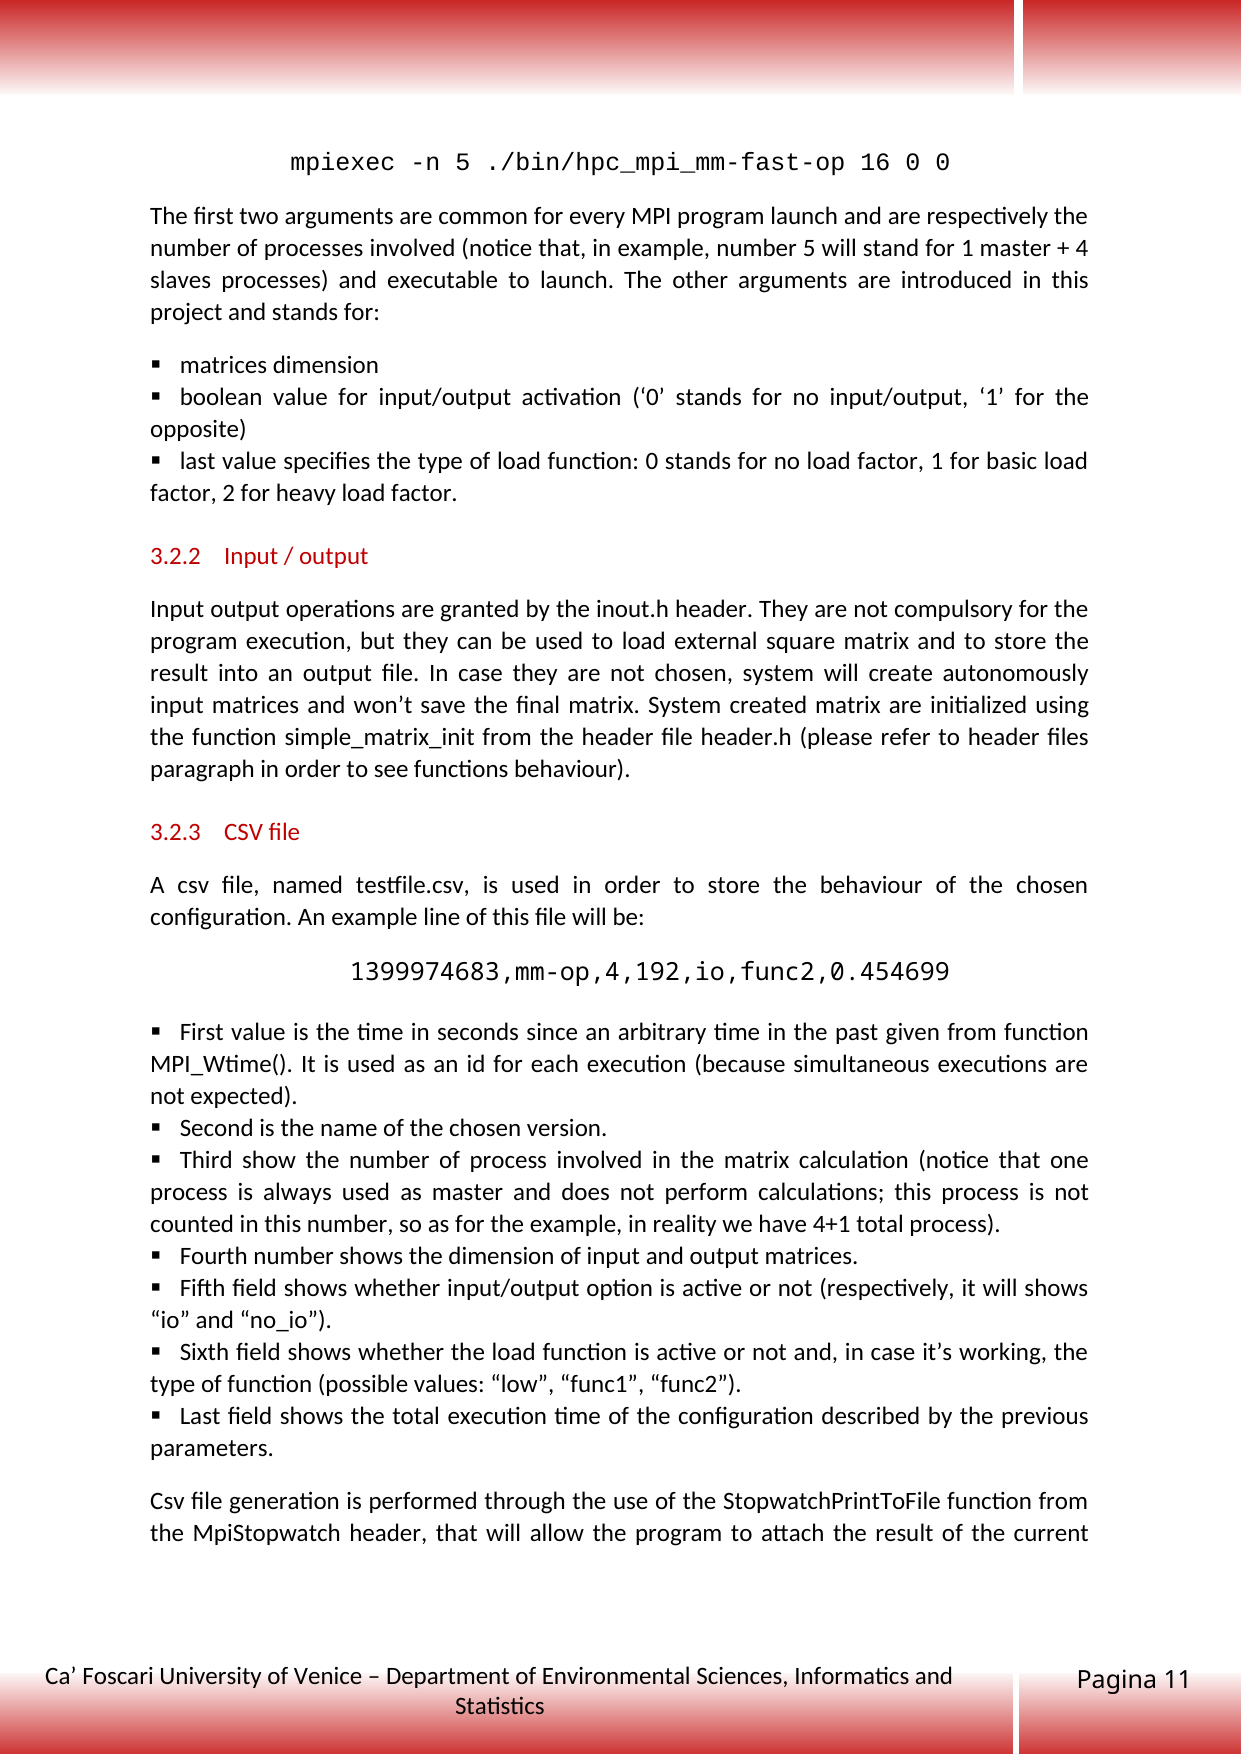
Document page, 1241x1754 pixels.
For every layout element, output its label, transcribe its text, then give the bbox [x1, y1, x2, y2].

list matrices dimension [150, 349, 1090, 380]
list Sixth field shows whether the load function is active or not and, in case it’s working, the type of function (possible values: “low”, “func1”, “func2”). [150, 1336, 1090, 1399]
list Last field shows the total execution time of the configuration described by the previous parameters. [150, 1400, 1090, 1463]
text mpiexec -n 5 ./bin/hpc_mpi_mm-fast-op 16 0 0 [150, 150, 1090, 178]
text A csv file, named testfile.csv, is used in order to store the behaviour of the chosen configuration. An example line of this file will be: [150, 869, 1090, 932]
list Third show the number of process involved in the matrix calculation (notice that one process is always used as master and does not perform calculations; this process is not counted in this number, so as for the example, in reality we have 4+1 total process). [150, 1144, 1090, 1239]
list Fourth number shows the dimension of input and output matrices. [150, 1240, 1090, 1271]
subtitle Input / output [150, 540, 1090, 571]
list boolean value for input/output activation (‘0’ stands for no input/output, ‘1’ for the opposite) [150, 381, 1090, 444]
text Input output operations are granted by the inout.h header. They are not compulsory for the program execution, but they can be used to load external square matrix and to store the result into an output file. In case they are not chosen, system will create autonomously input matrices and won’t save the final matrix. System created matrix are initialized using the function simple_matrix_init from the header file header.h (please refer to header files paragraph in order to see functions behaviour). [150, 593, 1090, 784]
text The first two arguments are common for every MPI program launch and are respectively the number of processes involved (notice that, in example, number 5 will stand for 1 master + 4 slaves processes) and executable to launch. The other arguments are introduced in this project and stands for: [150, 201, 1090, 327]
list Fifth field shows whether input/output option is active or not (respectively, it will shows “io” and “no_io”). [150, 1272, 1090, 1335]
list First value is the time in seconds since an arbitrary time in the past given from function MPI_Wtime(). It is used as an id for each execution (because simultaneous executions are not expected). [150, 1016, 1090, 1111]
subtitle CSV file [150, 816, 1090, 847]
list Second is the name of the chosen version. [150, 1112, 1090, 1143]
list last value specifies the type of load function: 0 stands for no load factor, 1 for basic load factor, 2 for heavy load factor. [150, 445, 1090, 508]
text 1399974683,mm-op,4,192,io,func2,0.454699 [209, 954, 1090, 988]
